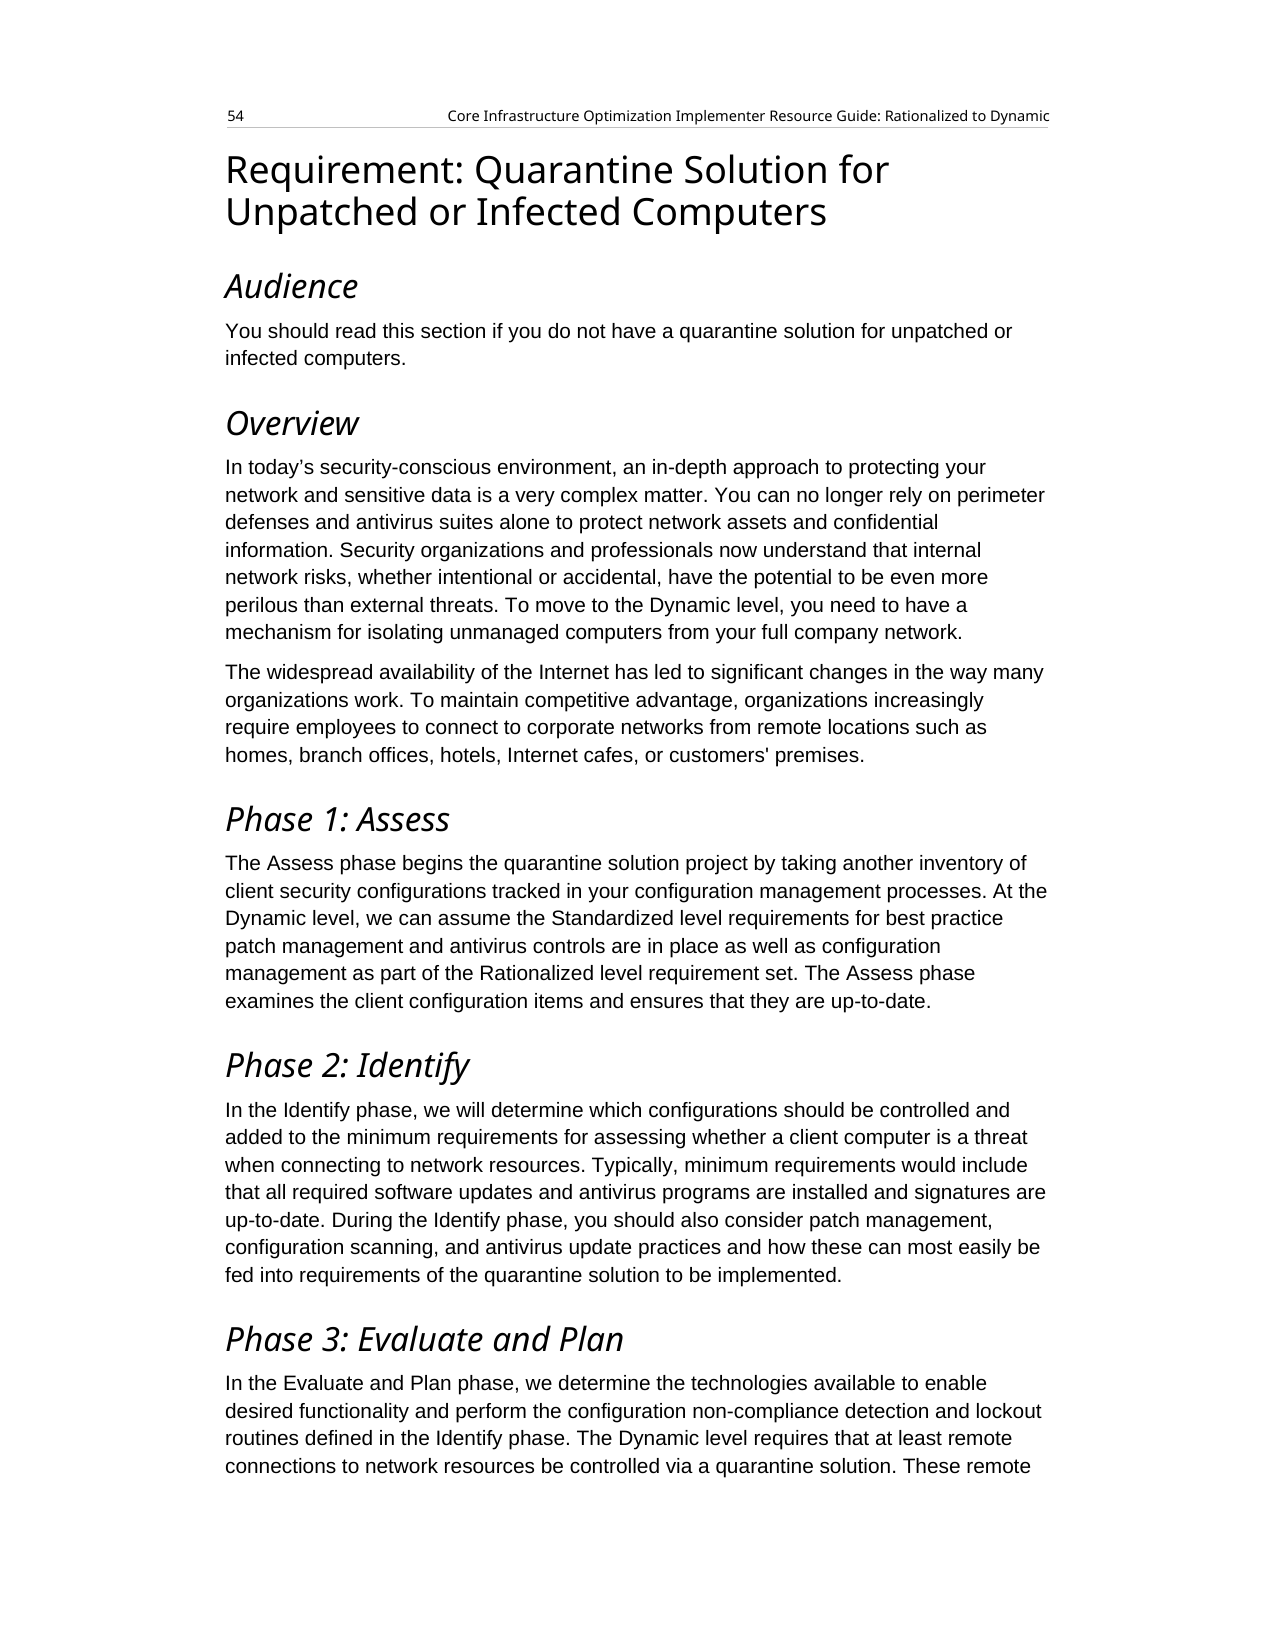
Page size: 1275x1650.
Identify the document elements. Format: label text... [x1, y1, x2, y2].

subtitle Requirement: Quarantine Solution for Unpatched or Infected Computers [225, 150, 1050, 233]
subtitle Overview [225, 405, 1050, 442]
text You should read this section if you do not have a quarantine solution for unpatched or infected computers. [225, 319, 1050, 370]
text In today’s security-conscious environment, an in-depth approach to protecting your network and sensitive data is a very complex matter. You can no longer rely on perimeter defenses and antivirus suites alone to protect network assets and confidential information. Security organizations and professionals now understand that internal network risks, whether intentional or accidental, have the potential to be even more perilous than external threats. To move to the Dynamic level, you need to have a mechanism for isolating unmanaged computers from your full company network. [225, 455, 1050, 644]
subtitle Phase 1: Assess [225, 801, 1050, 839]
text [225, 1371, 1050, 1478]
subtitle Phase 3: Evaluate and Plan [225, 1321, 1050, 1359]
subtitle Phase 2: Identify [225, 1047, 1050, 1085]
subtitle Audience [225, 269, 1050, 306]
text The Assess phase begins the quarantine solution project by taking another inventory of client security configurations tracked in your configuration management processes. At the Dynamic level, we can assume the Standardized level requirements for best practice patch management and antivirus controls are in place as well as configuration management as part of the Rationalized level requirement set. The Assess phase examines the client configuration items and ensures that they are up-to-date. [225, 851, 1050, 1013]
text In the Identify phase, we will determine which configurations should be controlled and added to the minimum requirements for assessing whether a client computer is a threat when connecting to network resources. Typically, minimum requirements would include that all required software updates and antivirus programs are installed and signatures are up-to-date. During the Identify phase, you should also consider patch management, configuration scanning, and antivirus update practices and how these can most easily be fed into requirements of the quarantine solution to be implemented. [225, 1097, 1050, 1286]
text The widespread availability of the Internet has led to significant changes in the way many organizations work. To maintain competitive advantage, organizations increasingly require employees to connect to corporate networks from remote locations such as homes, branch offices, hotels, Internet cafes, or customers' premises. [225, 660, 1050, 766]
